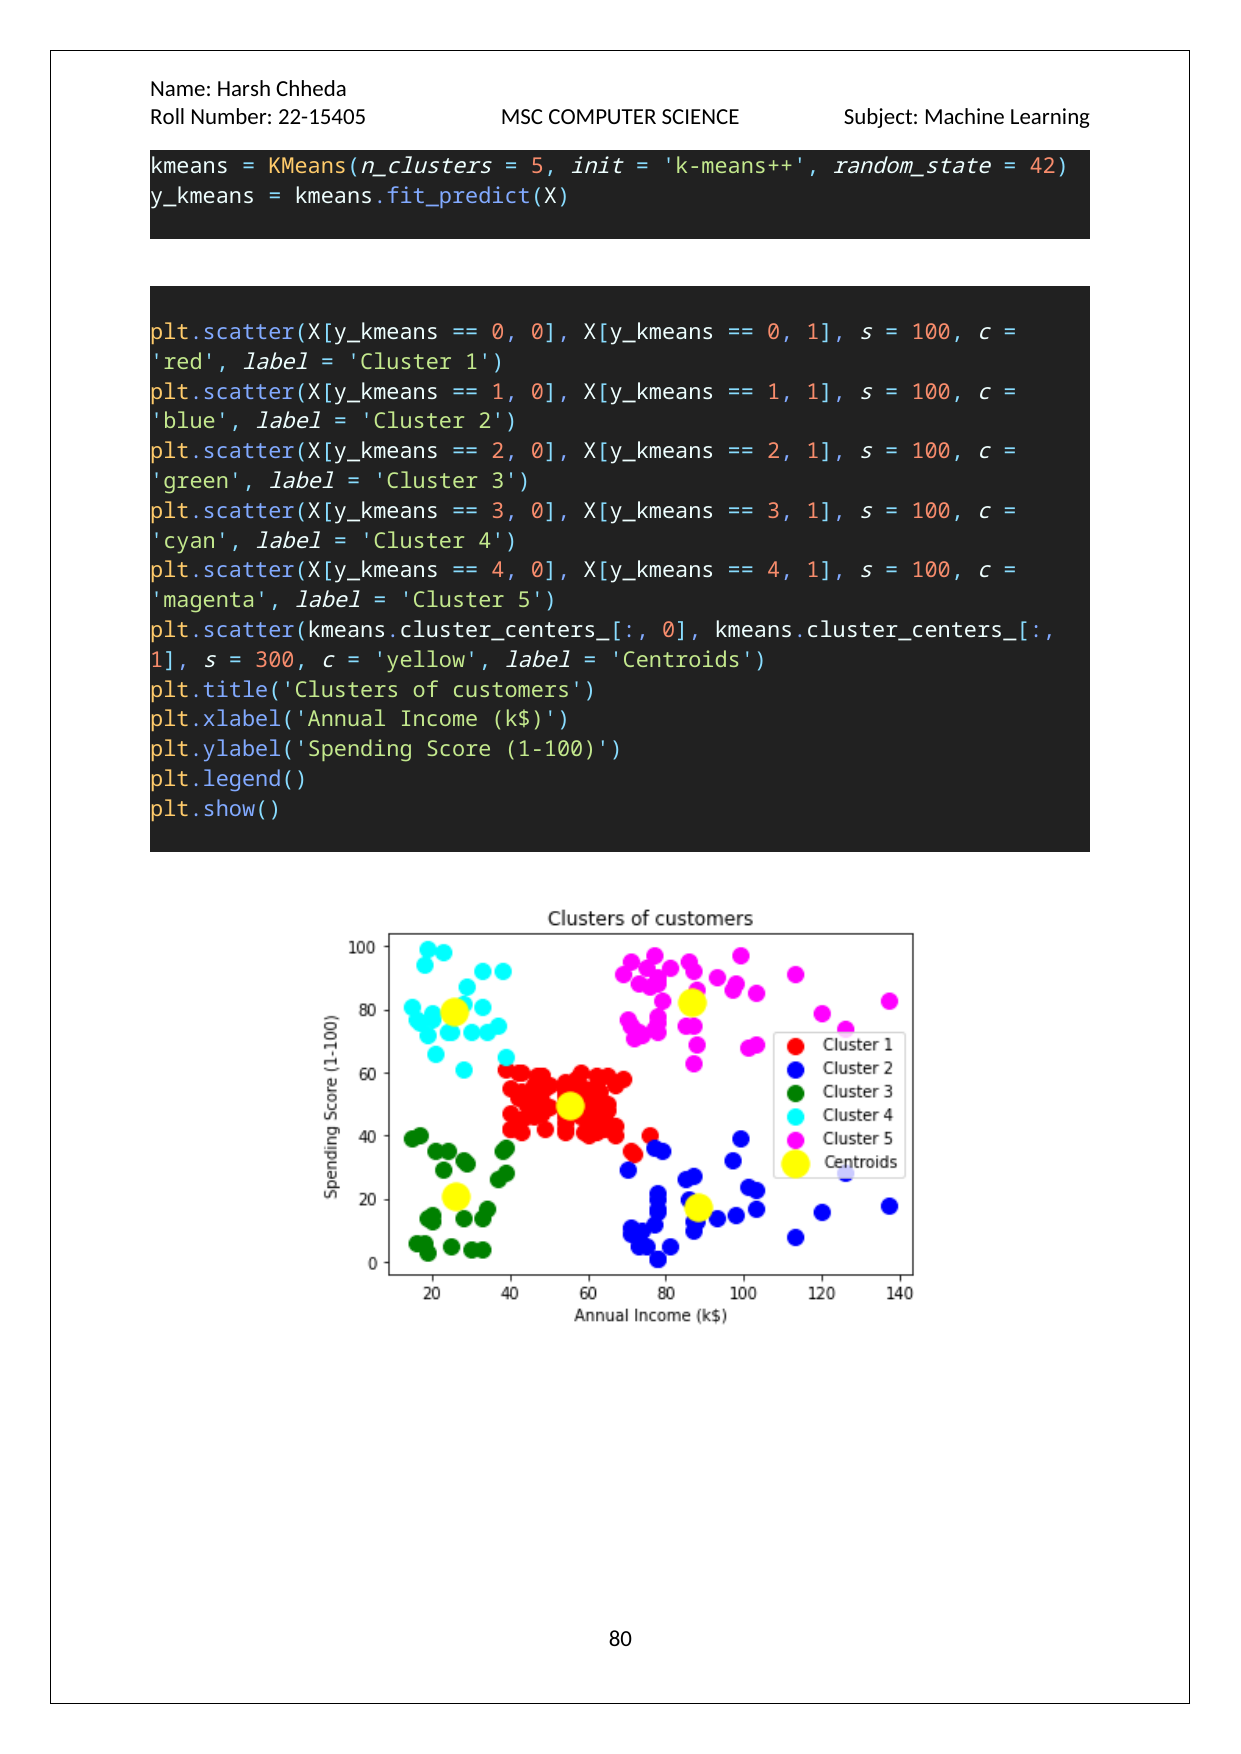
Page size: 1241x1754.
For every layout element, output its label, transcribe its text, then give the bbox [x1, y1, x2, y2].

text plt.title('Clusters of customers') [150, 673, 1090, 703]
text y_kmeans = kmeans.fit_predict(X) [150, 180, 1090, 209]
text plt.xlabel('Annual Income (k$)') [150, 703, 1090, 733]
text plt.scatter(X[y_kmeans == 2, 0], X[y_kmeans == 2, 1], s = 100, c = 'green', label = 'Cluster 3') [150, 435, 1090, 495]
text plt.ylabel('Spending Score (1-100)') [150, 733, 1090, 763]
text kmeans = KMeans(n_clusters = 5, init = 'k-means++', random_state = 42) [150, 150, 1090, 180]
text plt.show() [150, 793, 1090, 822]
text plt.scatter(kmeans.cluster_centers_[:, 0], kmeans.cluster_centers_[:, 1], s = 300, c = 'yellow', label = 'Centroids') [150, 614, 1090, 673]
text plt.legend() [150, 763, 1090, 793]
text plt.scatter(X[y_kmeans == 3, 0], X[y_kmeans == 3, 1], s = 100, c = 'cyan', label = 'Cluster 4') [150, 495, 1090, 554]
picture [315, 899, 925, 1334]
text plt.scatter(X[y_kmeans == 1, 0], X[y_kmeans == 1, 1], s = 100, c = 'blue', label = 'Cluster 2') [150, 376, 1090, 435]
text plt.scatter(X[y_kmeans == 4, 0], X[y_kmeans == 4, 1], s = 100, c = 'magenta', label = 'Cluster 5') [150, 554, 1090, 614]
text plt.scatter(X[y_kmeans == 0, 0], X[y_kmeans == 0, 1], s = 100, c = 'red', label = 'Cluster 1') [150, 316, 1090, 376]
